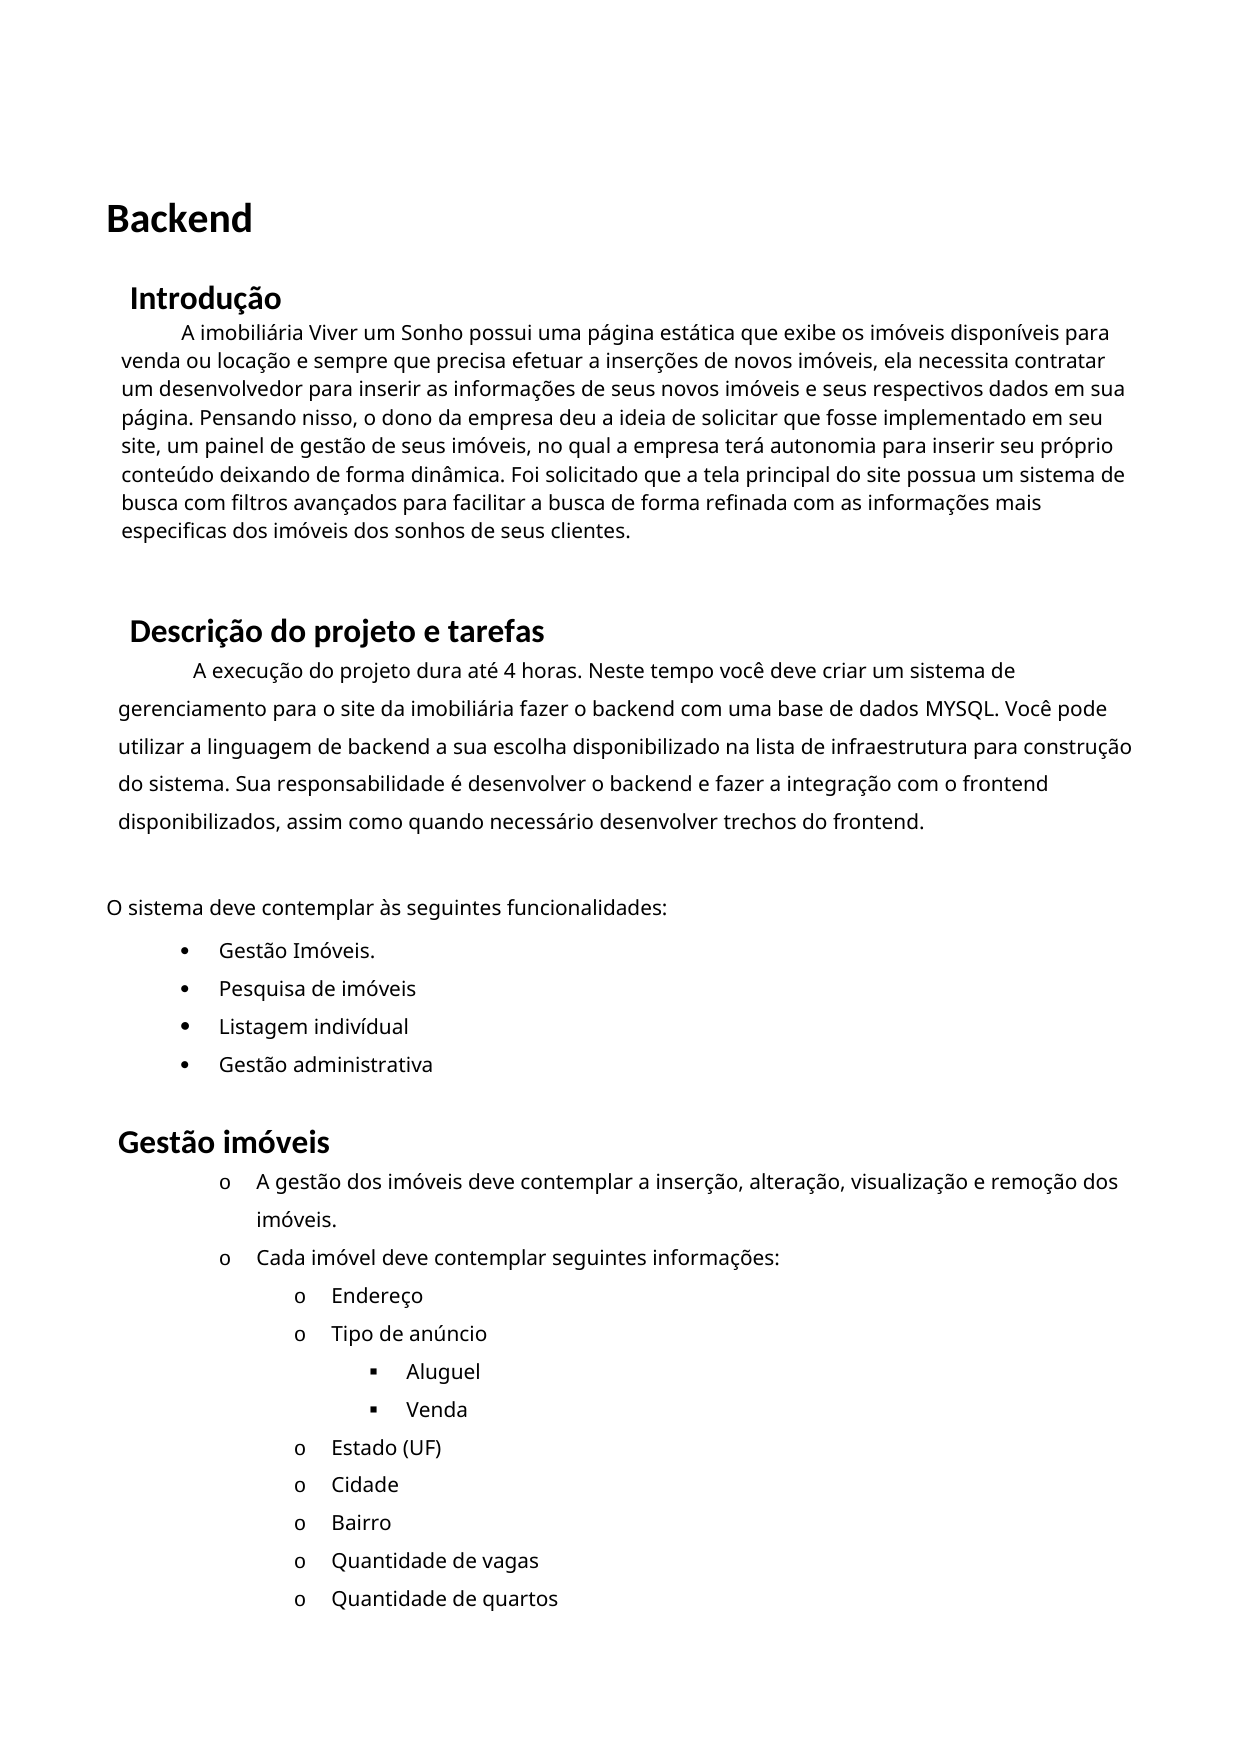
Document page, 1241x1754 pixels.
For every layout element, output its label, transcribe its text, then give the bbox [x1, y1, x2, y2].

list Gestão administrativa [181, 1050, 1136, 1078]
text A imobiliária Viver um Sonho possui uma página estática que exibe os imóveis disponíveis para venda ou locação e sempre que precisa efetuar a inserções de novos imóveis, ela necessita contratar um desenvolvedor para inserir as informações de seus novos imóveis e seus respectivos dados em sua página. Pensando nisso, o dono da empresa deu a ideia de solicitar que fosse implementado em seu site, um painel de gestão de seus imóveis, no qual a empresa terá autonomia para inserir seu próprio conteúdo deixando de forma dinâmica. Foi solicitado que a tela principal do site possua um sistema de busca com filtros avançados para facilitar a busca de forma refinada com as informações mais especificas dos imóveis dos sonhos de seus clientes. [121, 318, 1136, 545]
list Estado (UF) [294, 1433, 1136, 1461]
list Gestão Imóveis. [181, 936, 1136, 965]
list Venda [369, 1395, 1136, 1423]
list Endereço [294, 1281, 1136, 1310]
list Cada imóvel deve contemplar seguintes informações: [219, 1243, 1136, 1272]
list Quantidade de quartos [294, 1584, 1136, 1613]
text A execução do projeto dura até 4 horas. Neste tempo você deve criar um sistema de gerenciamento para o site da imobiliária fazer o backend com uma base de dados MYSQL. Você pode utilizar a linguagem de backend a sua escolha disponibilizado na lista de infraestrutura para construção do sistema. Sua responsabilidade é desenvolver o backend e fazer a integração com o frontend disponibilizados, assim como quando necessário desenvolver trechos do frontend. [118, 656, 1136, 836]
subtitle Backend [106, 192, 1136, 243]
list Listagem indivídual [181, 1012, 1136, 1041]
subtitle Introdução [118, 277, 1136, 318]
list Quantidade de vagas [294, 1546, 1136, 1575]
subtitle Gestão imóveis [118, 1122, 1136, 1162]
text O sistema deve contemplar às seguintes funcionalidades: [106, 893, 1136, 922]
list Aluguel [369, 1357, 1136, 1385]
list Tipo de anúncio [294, 1319, 1136, 1348]
list Cidade [294, 1471, 1136, 1499]
subtitle Descrição do projeto e tarefas [118, 610, 1136, 651]
list A gestão dos imóveis deve contemplar a inserção, alteração, visualização e remoção dos imóveis. [219, 1167, 1136, 1234]
list Pesquisa de imóveis [181, 974, 1136, 1003]
list Bairro [294, 1508, 1136, 1537]
